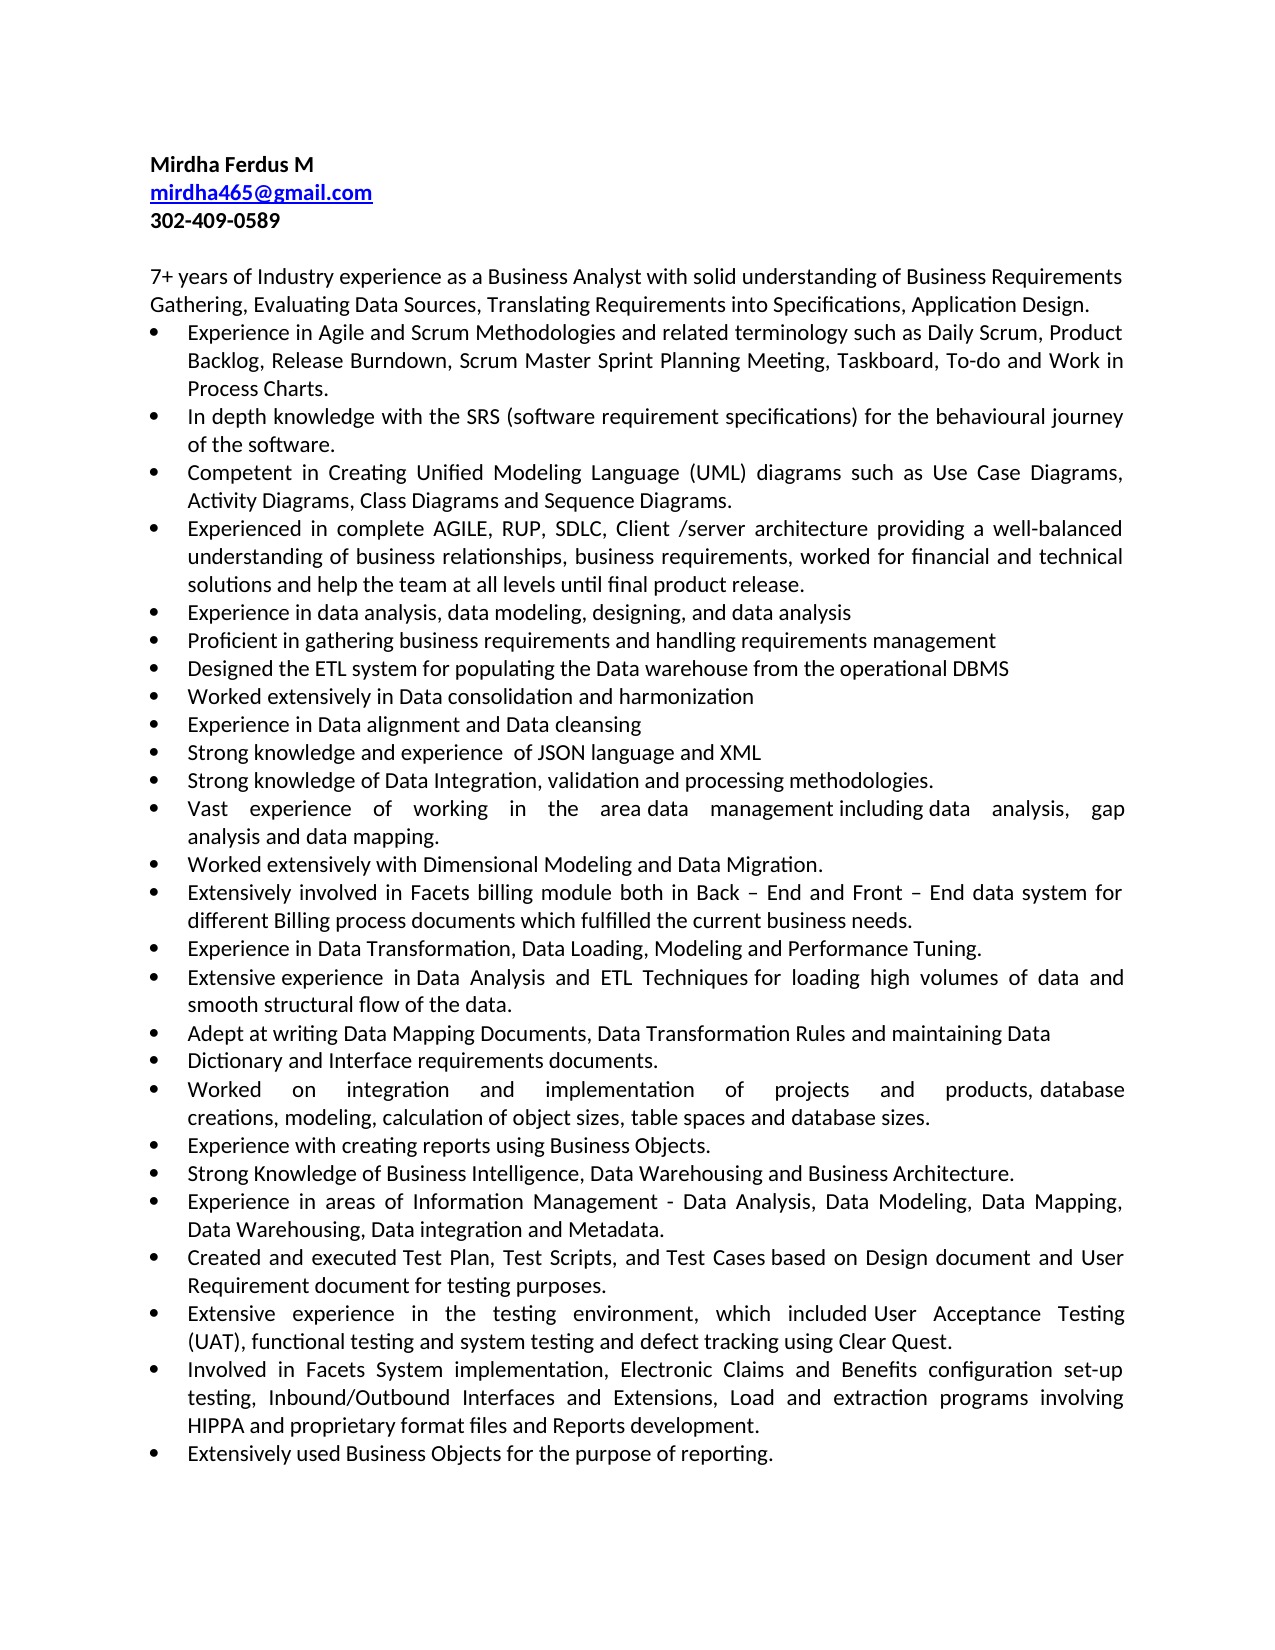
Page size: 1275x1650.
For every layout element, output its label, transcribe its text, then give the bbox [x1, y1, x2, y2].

list Created and executed Test Plan, Test Scripts, and Test Cases based on Design document and User Requirement document for testing purposes. [150, 1243, 1125, 1299]
list Extensively involved in Facets billing module both in Back – End and Front – End data system for different Billing process documents which fulfilled the current business needs. [150, 878, 1125, 934]
list Involved in Facets System implementation, Electronic Claims and Benefits configuration set-up testing, Inbound/Outbound Interfaces and Extensions, Load and extraction programs involving HIPPA and proprietary format files and Reports development. [150, 1355, 1125, 1439]
list Vast experience of working in the area data management including data analysis, gap analysis and data mapping. [150, 794, 1125, 851]
text 7+ years of Industry experience as a Business Analyst with solid understanding of Business Requirements Gathering, Evaluating Data Sources, Translating Requirements into Specifications, Application Design. [150, 262, 1125, 318]
list Competent in Creating Unified Modeling Language (UML) diagrams such as Use Case Diagrams, Activity Diagrams, Class Diagrams and Sequence Diagrams. [150, 458, 1125, 514]
list Dictionary and Interface requirements documents. [150, 1047, 1125, 1075]
list Worked extensively in Data consolidation and harmonization [150, 682, 1125, 710]
list Strong Knowledge of Business Intelligence, Data Warehousing and Business Architecture. [150, 1159, 1125, 1187]
list Experience in areas of Information Management - Data Analysis, Data Modeling, Data Mapping, Data Warehousing, Data integration and Metadata. [150, 1187, 1125, 1243]
list Worked extensively with Dimensional Modeling and Data Migration. [150, 851, 1125, 878]
list Extensively used Business Objects for the purpose of reporting. [150, 1439, 1125, 1467]
list Extensive experience in the testing environment, which included User Acceptance Testing (UAT), functional testing and system testing and defect tracking using Clear Quest. [150, 1299, 1125, 1355]
list Experience with creating reports using Business Objects. [150, 1131, 1125, 1159]
list Strong knowledge and experience of JSON language and XML [150, 738, 1125, 766]
list Proficient in gathering business requirements and handling requirements management [150, 626, 1125, 654]
text mirdha465@gmail.com [150, 178, 1125, 206]
list Experience in Data Transformation, Data Loading, Modeling and Performance Tuning. [150, 934, 1125, 963]
list Strong knowledge of Data Integration, validation and processing methodologies. [150, 766, 1125, 794]
text Mirdha Ferdus M [150, 150, 1125, 178]
list Experience in Agile and Scrum Methodologies and related terminology such as Daily Scrum, Product Backlog, Release Burndown, Scrum Master Sprint Planning Meeting, Taskboard, To-do and Work in Process Charts. [150, 318, 1125, 402]
text 302-409-0589 [150, 206, 1125, 234]
list Experience in Data alignment and Data cleansing [150, 710, 1125, 738]
list Extensive experience in Data Analysis and ETL Techniques for loading high volumes of data and smooth structural flow of the data. [150, 963, 1125, 1019]
list In depth knowledge with the SRS (software requirement specifications) for the behavioural journey of the software. [150, 402, 1125, 458]
list Designed the ETL system for populating the Data warehouse from the operational DBMS [150, 654, 1125, 682]
list Experienced in complete AGILE, RUP, SDLC, Client /server architecture providing a well-balanced understanding of business relationships, business requirements, worked for financial and technical solutions and help the team at all levels until final product release. [150, 514, 1125, 598]
list Worked on integration and implementation of projects and products, database creations, modeling, calculation of object sizes, table spaces and database sizes. [150, 1075, 1125, 1131]
list Experience in data analysis, data modeling, designing, and data analysis [150, 598, 1125, 626]
list Adept at writing Data Mapping Documents, Data Transformation Rules and maintaining Data [150, 1019, 1125, 1047]
